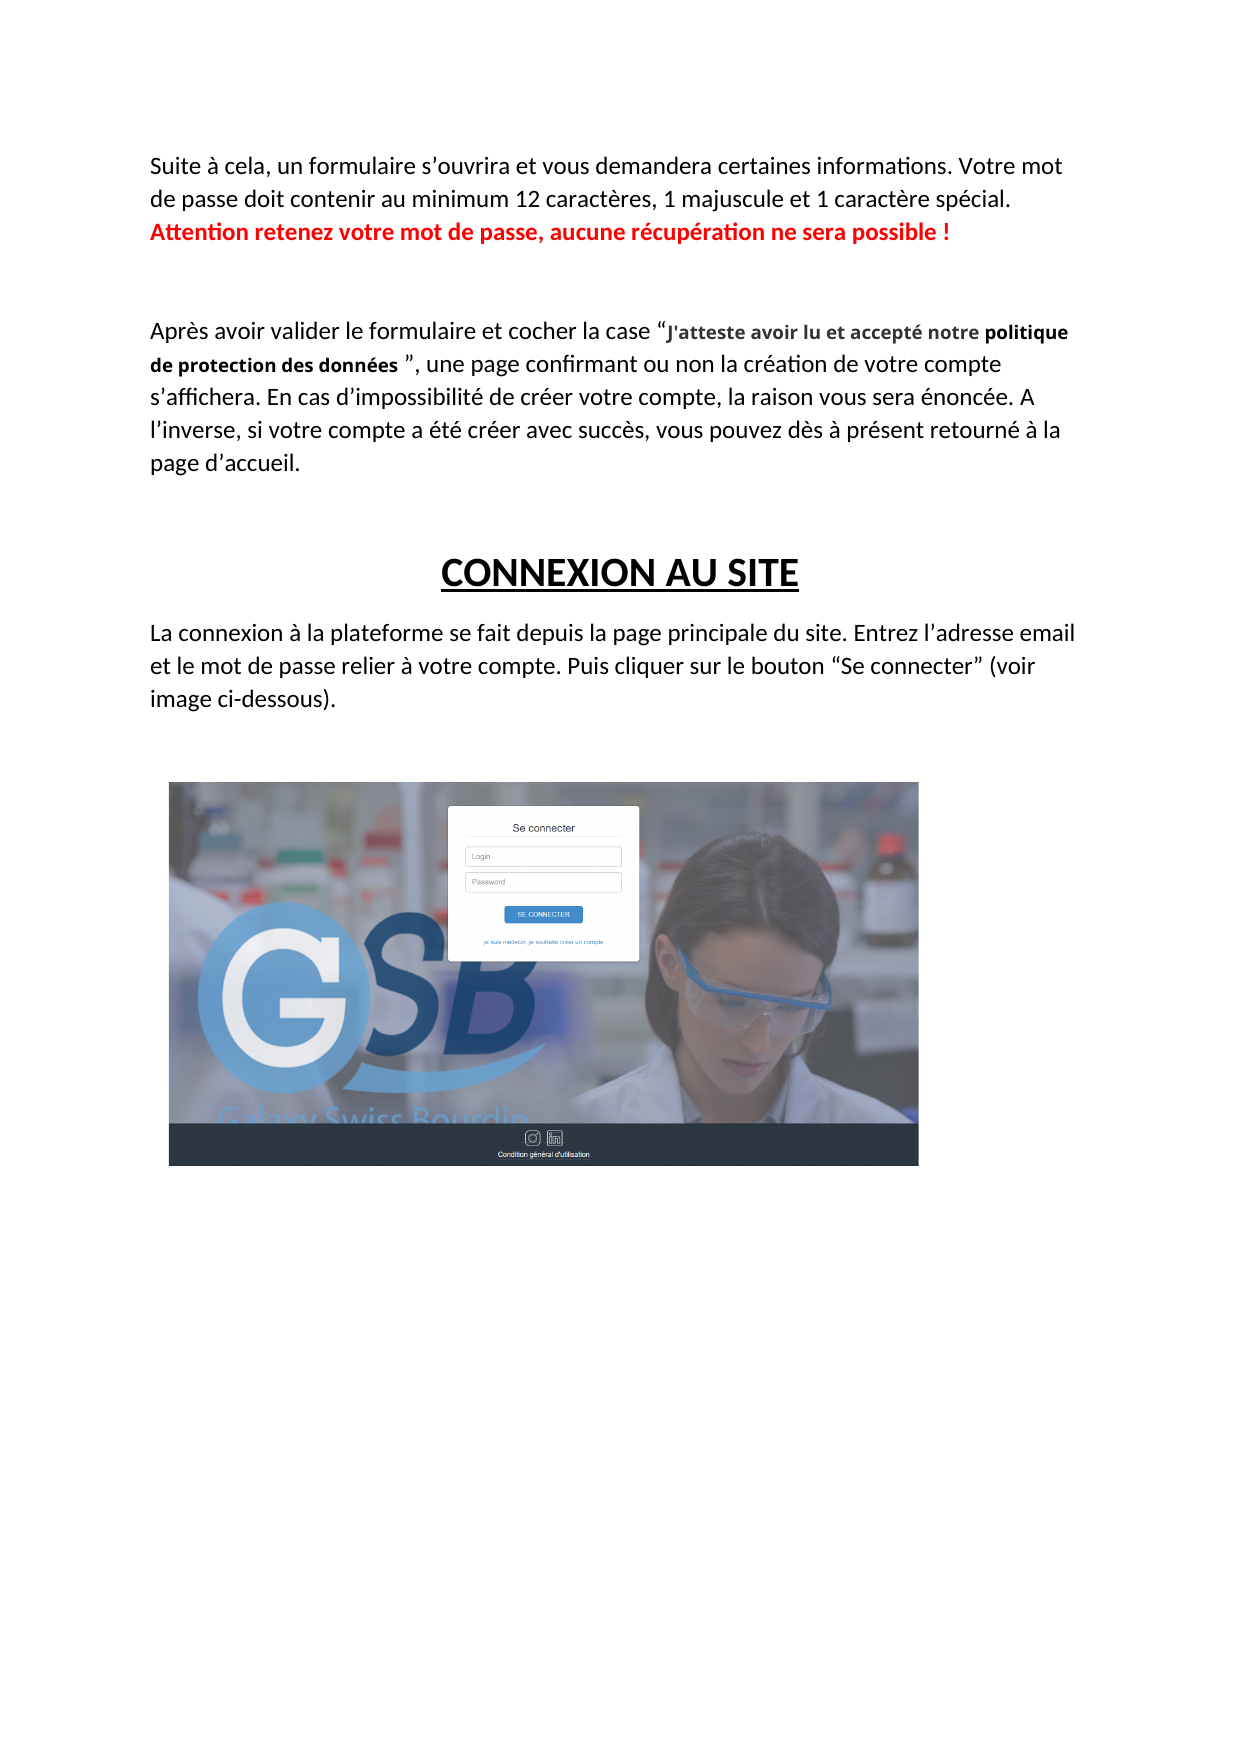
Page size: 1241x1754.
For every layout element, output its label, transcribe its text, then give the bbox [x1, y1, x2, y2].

text CONNEXION AU SITE [150, 546, 1090, 597]
text Après avoir valider le formulaire et cocher la case “J'atteste avoir lu et accepté notre politique de protection des données ”, une page confirmant ou non la création de votre compte s’affichera. En cas d’impossibilité de créer votre compte, la raison vous sera énoncée. A l’inverse, si votre compte a été créer avec succès, vous pouvez dès à présent retourné à la page d’accueil. [150, 315, 1090, 477]
text La connexion à la plateforme se fait depuis la page principale du site. Entrez l’adresse email et le mot de passe relier à votre compte. Puis cliquer sur le bouton “Se connecter” (voir image ci-dessous). [150, 617, 1090, 714]
text Suite à cela, un formulaire s’ouvrira et vous demandera certaines informations. Votre mot de passe doit contenir au minimum 12 caractères, 1 majuscule et 1 caractère spécial. Attention retenez votre mot de passe, aucune récupération ne sera possible ! [150, 150, 1090, 246]
